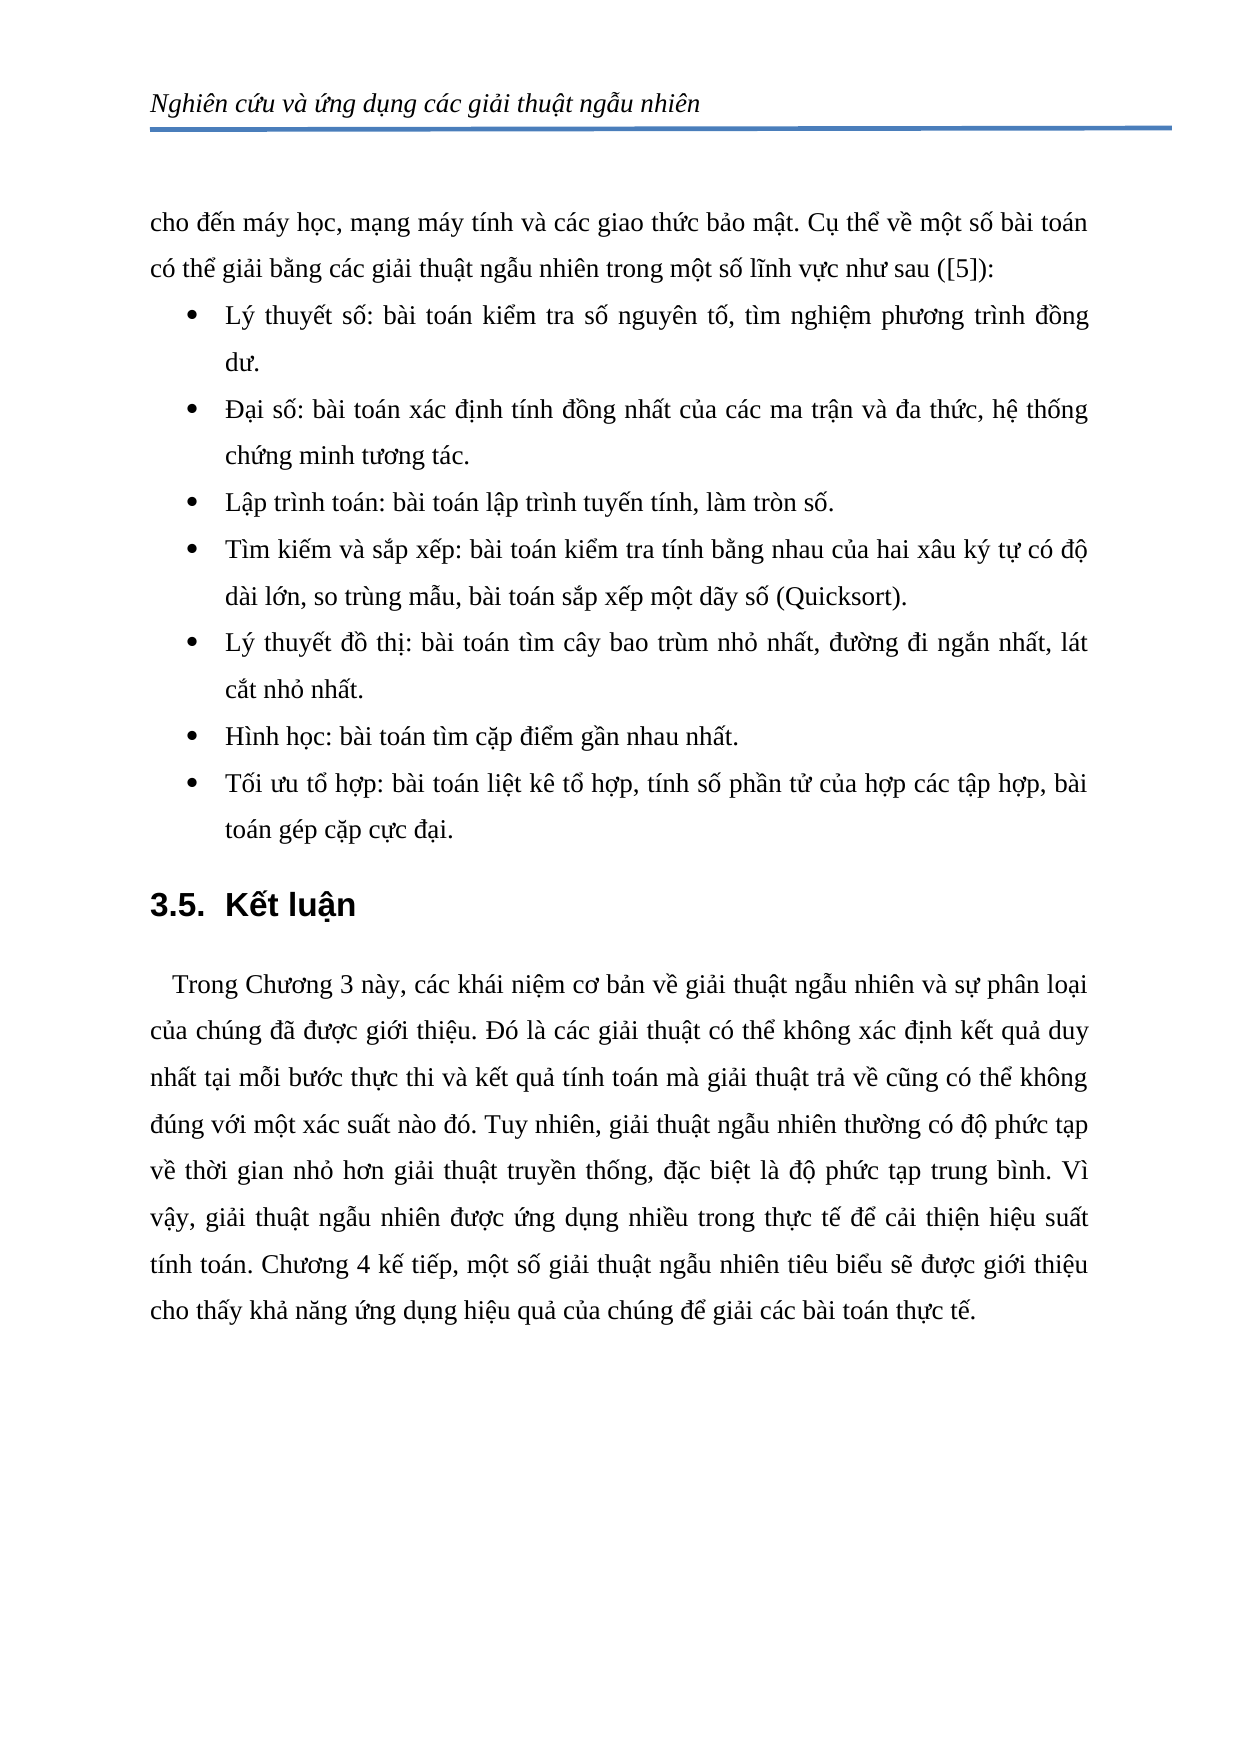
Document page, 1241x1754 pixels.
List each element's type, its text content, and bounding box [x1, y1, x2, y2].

list Lý thuyết đồ thị: bài toán tìm cây bao trùm nhỏ nhất, đường đi ngắn nhất, lát cắt nhỏ nhất. [187, 626, 1090, 704]
list Đại số: bài toán xác định tính đồng nhất của các ma trận và đa thức, hệ thống chứng minh tương tác. [187, 393, 1090, 471]
list Hình học: bài toán tìm cặp điểm gần nhau nhất. [187, 720, 1090, 751]
list Tìm kiếm và sắp xếp: bài toán kiểm tra tính bằng nhau của hai xâu ký tự có độ dài lớn, so trùng mẫu, bài toán sắp xếp một dãy số (Quicksort). [187, 533, 1090, 611]
subtitle Kết luận [150, 885, 1090, 924]
text Trong Chương 3 này, các khái niệm cơ bản về giải thuật ngẫu nhiên và sự phân loại của chúng đã được giới thiệu. Đó là các giải thuật có thể không xác định kết quả duy nhất tại mỗi bước thực thi và kết quả tính toán mà giải thuật trả về cũng có thể không đúng với một xác suất nào đó. Tuy nhiên, giải thuật ngẫu nhiên thường có độ phức tạp về thời gian nhỏ hơn giải thuật truyền thống, đặc biệt là độ phức tạp trung bình. Vì vậy, giải thuật ngẫu nhiên được ứng dụng nhiều trong thực tế để cải thiện hiệu suất tính toán. Chương 4 kế tiếp, một số giải thuật ngẫu nhiên tiêu biểu sẽ được giới thiệu cho thấy khả năng ứng dụng hiệu quả của chúng để giải các bài toán thực tế. [150, 968, 1090, 1326]
list Tối ưu tổ hợp: bài toán liệt kê tổ hợp, tính số phần tử của hợp các tập hợp, bài toán gép cặp cực đại. [187, 767, 1090, 845]
list Lý thuyết số: bài toán kiểm tra số nguyên tố, tìm nghiệm phương trình đồng dư. [187, 299, 1090, 377]
list Lập trình toán: bài toán lập trình tuyến tính, làm tròn số. [187, 486, 1090, 517]
